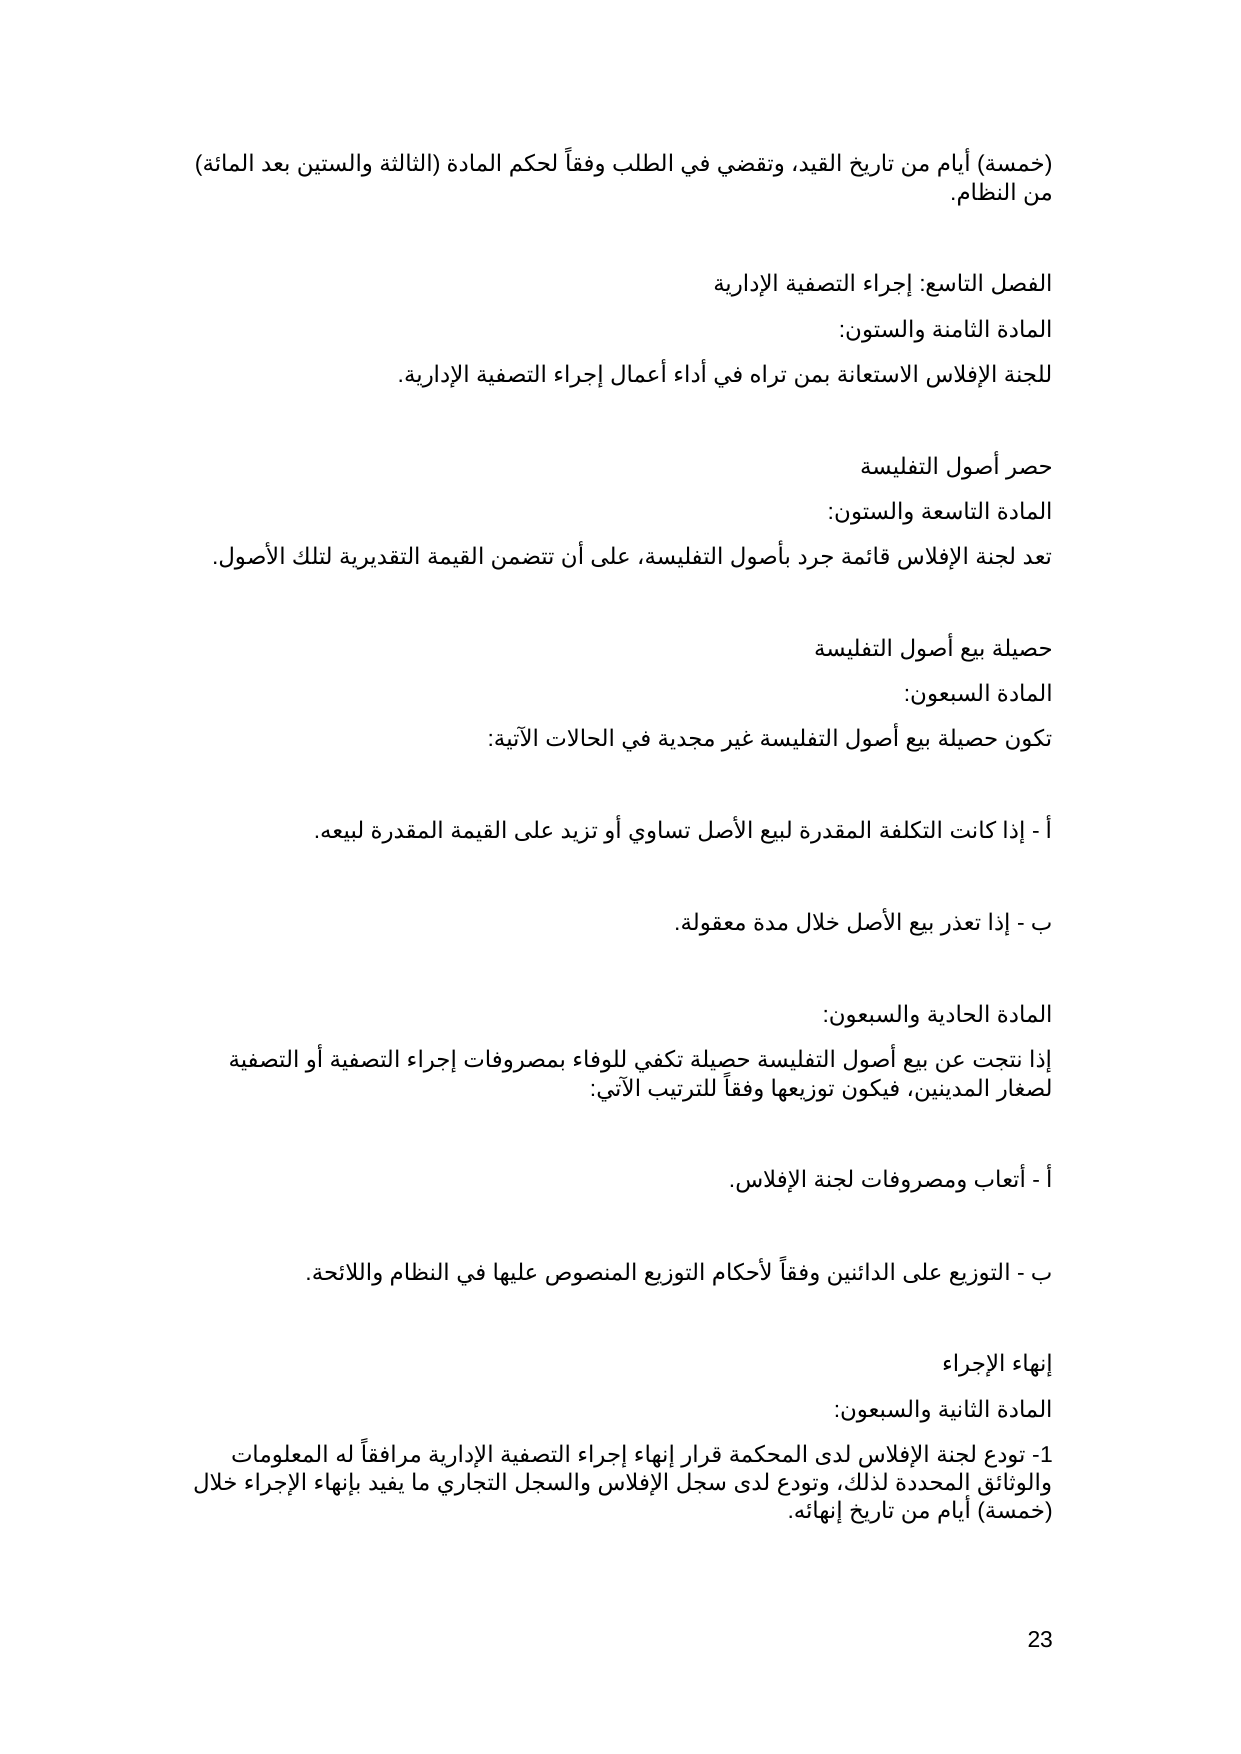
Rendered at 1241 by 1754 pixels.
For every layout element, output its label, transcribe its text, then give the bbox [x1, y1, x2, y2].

text ‌ب - التوزيع على الدائنين وفقاً لأحكام التوزيع المنصوص عليها في النظام واللائحة. [187, 1258, 1053, 1285]
text حصر أصول التفليسة [187, 453, 1053, 479]
text للجنة الإفلاس الاستعانة بمن تراه في أداء أعمال إجراء التصفية الإدارية. [187, 361, 1053, 387]
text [187, 150, 1053, 205]
text تعد لجنة الإفلاس قائمة جرد بأصول التفليسة، على أن تتضمن القيمة التقديرية لتلك الأصول. [187, 543, 1053, 569]
text المادة الثامنة والستون: [187, 316, 1053, 342]
text ‌أ - أتعاب ومصروفات لجنة الإفلاس. [187, 1166, 1053, 1193]
text المادة التاسعة والستون: [187, 498, 1053, 524]
text ‌أ - إذا كانت التكلفة المقدرة لبيع الأصل تساوي أو تزيد على القيمة المقدرة لبيعه. [187, 817, 1053, 843]
text 1- تودع لجنة الإفلاس لدى المحكمة قرار إنهاء إجراء التصفية الإدارية مرافقاً له المعلومات والوثائق المحددة لذلك، وتودع لدى سجل الإفلاس والسجل التجاري ما يفيد بإنهاء الإجراء خلال (خمسة) أيام من تاريخ إنهائه. [187, 1441, 1053, 1524]
text المادة الحادية والسبعون: [187, 1001, 1053, 1027]
text ‌ب - إذا تعذر بيع الأصل خلال مدة معقولة. [187, 909, 1053, 935]
text حصيلة بيع أصول التفليسة [187, 635, 1053, 661]
text تكون حصيلة بيع أصول التفليسة غير مجدية في الحالات الآتية: [187, 725, 1053, 751]
text الفصل التاسع: إجراء التصفية الإدارية [187, 270, 1053, 297]
text إنهاء الإجراء [187, 1350, 1053, 1377]
text المادة السبعون: [187, 680, 1053, 706]
text إذا نتجت عن بيع أصول التفليسة حصيلة تكفي للوفاء بمصروفات إجراء التصفية أو التصفية لصغار المدينين، فيكون توزيعها وفقاً للترتيب الآتي: [187, 1046, 1053, 1101]
text المادة الثانية والسبعون: [187, 1396, 1053, 1422]
